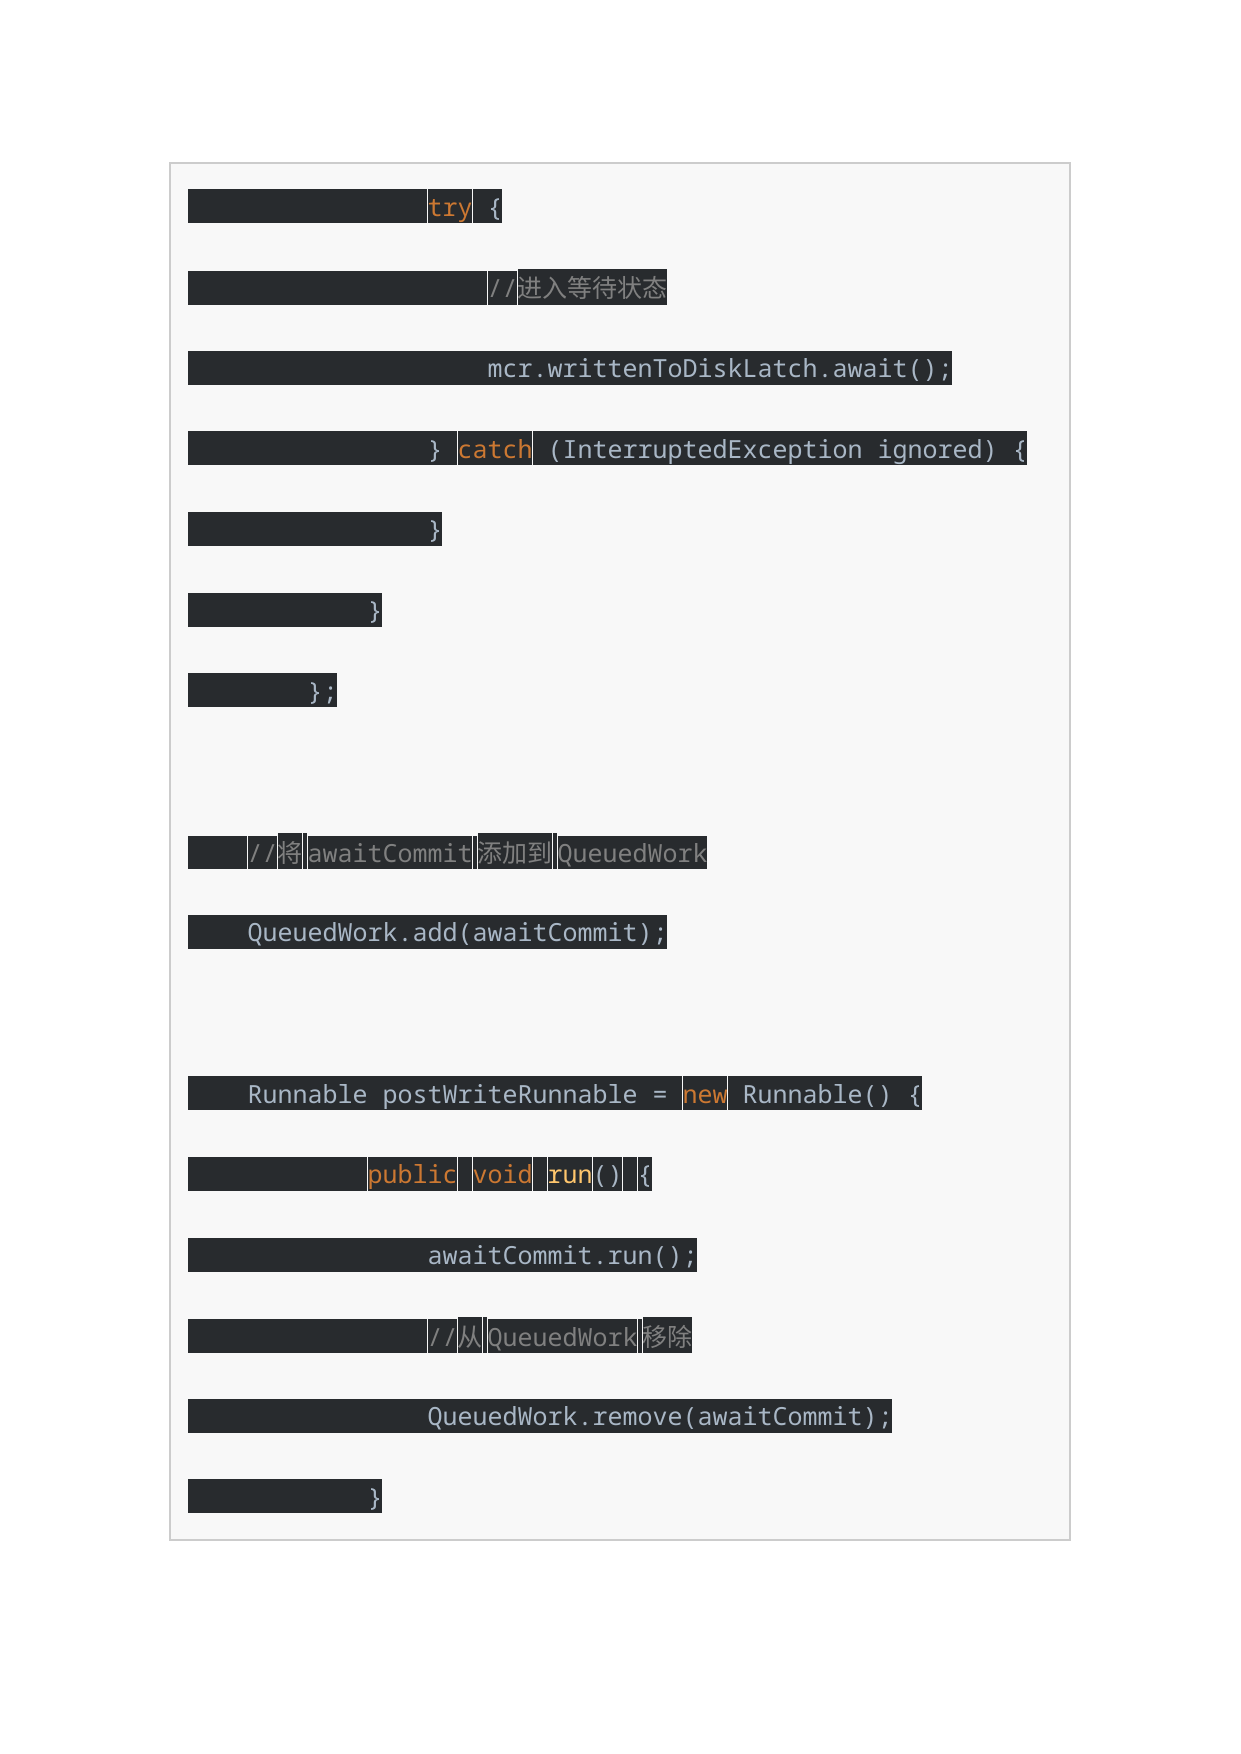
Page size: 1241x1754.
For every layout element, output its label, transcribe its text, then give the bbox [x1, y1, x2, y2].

text } [171, 1452, 1069, 1539]
text mcr.writtenToDiskLatch.await(); [171, 323, 1069, 400]
text } [171, 484, 1069, 561]
text QueuedWork.remove(awaitCommit); [171, 1371, 1069, 1448]
text public void run() { [171, 1129, 1069, 1206]
text //从QueuedWork移除 [171, 1291, 1069, 1368]
text //将awaitCommit添加到QueuedWork [171, 807, 1069, 884]
text }; [171, 646, 1069, 723]
text try { [171, 164, 1069, 239]
text Runnable postWriteRunnable = new Runnable() { [171, 1049, 1069, 1126]
text awaitCommit.run(); [171, 1210, 1069, 1287]
text } [171, 565, 1069, 642]
text QueuedWork.add(awaitCommit); [171, 888, 1069, 964]
text } catch (InterruptedException ignored) { [171, 404, 1069, 481]
text //进入等待状态 [171, 243, 1069, 319]
